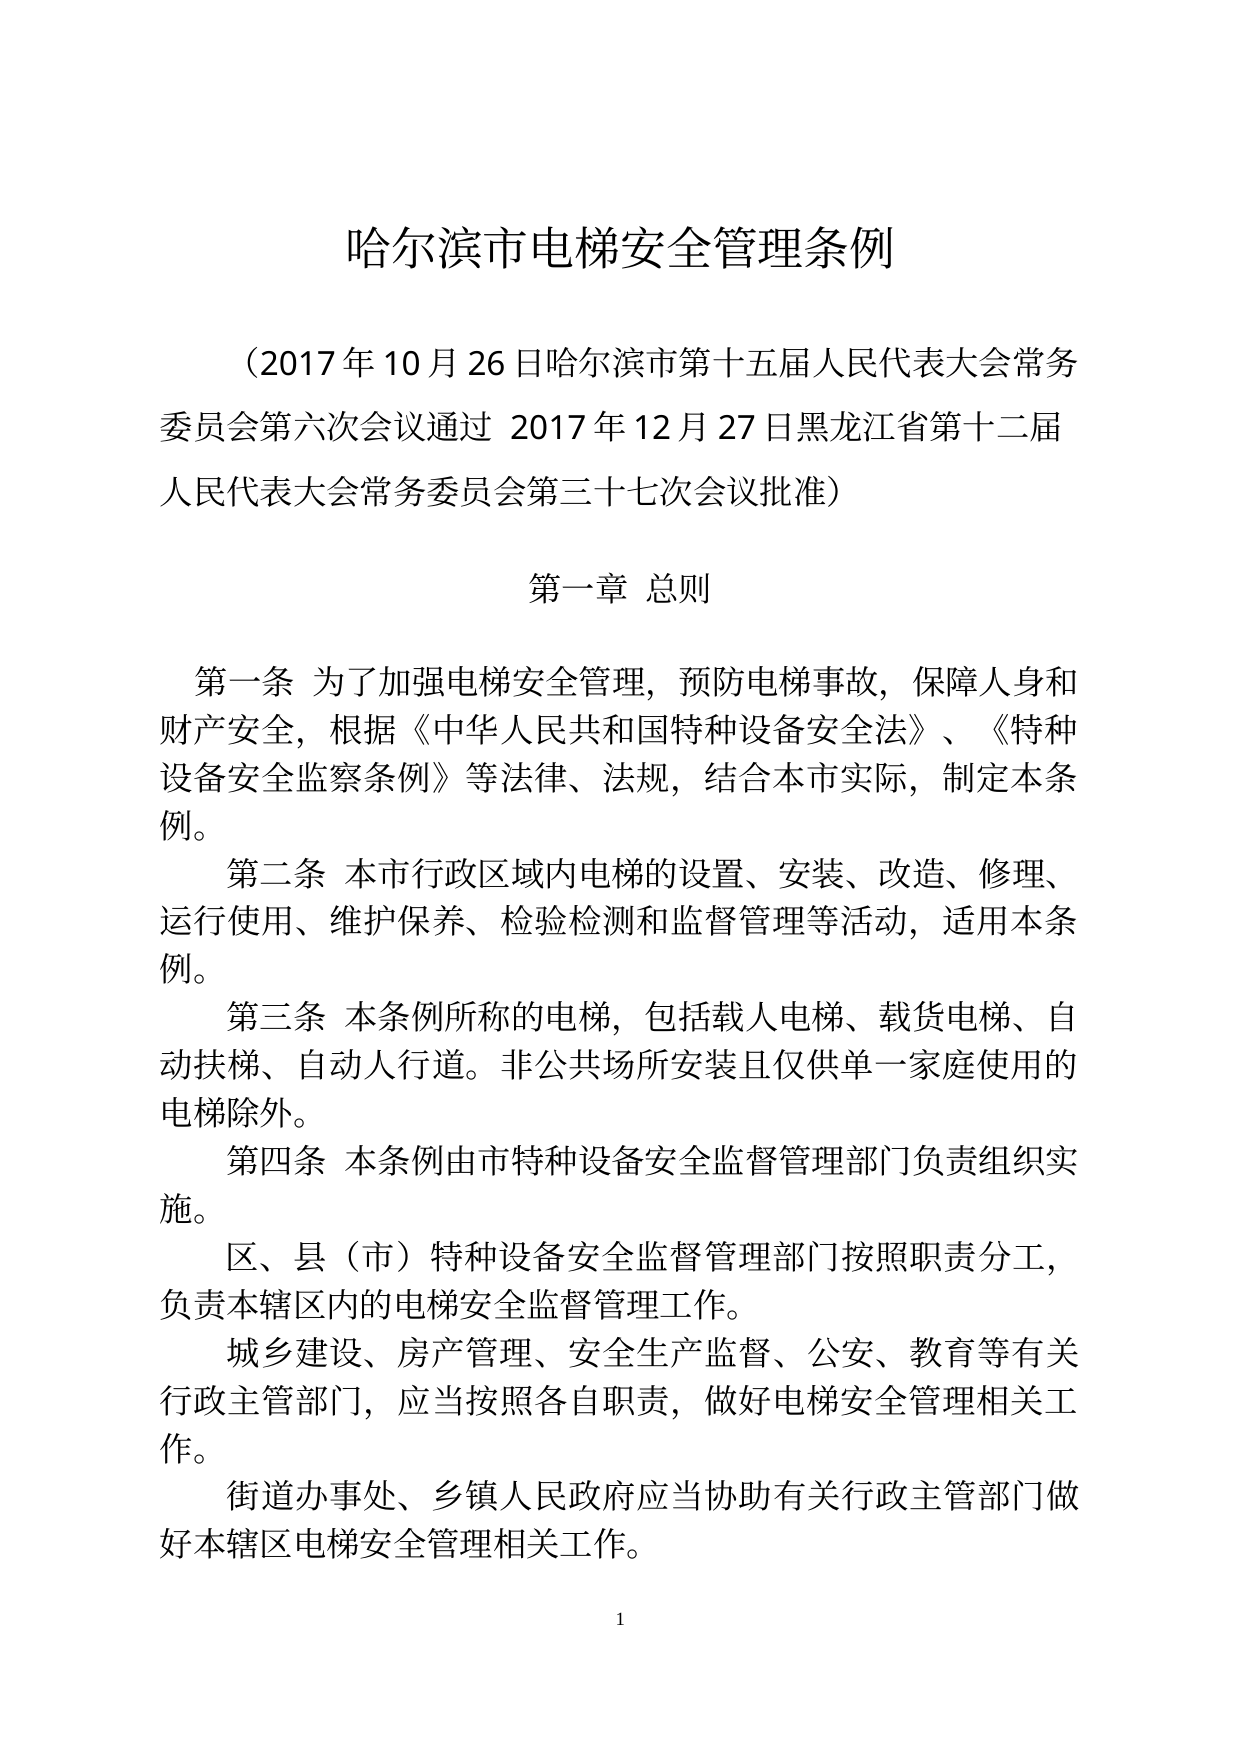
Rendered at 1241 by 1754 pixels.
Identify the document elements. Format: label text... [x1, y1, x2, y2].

text （2017年10月26日哈尔滨市第十五届人民代表大会常务委员会第六次会议通过 2017年12月27日黑龙江省第十二届人民代表大会常务委员会第三十七次会议批准） [159, 323, 1081, 517]
text 第一条 为了加强电梯安全管理，预防电梯事故，保障人身和财产安全，根据《中华人民共和国特种设备安全法》、《特种设备安全监察条例》等法律、法规，结合本市实际，制定本条例。 [159, 656, 1081, 848]
text 第一章 总则 [159, 563, 1081, 611]
text 区、县（市）特种设备安全监督管理部门按照职责分工，负责本辖区内的电梯安全监督管理工作。 [159, 1231, 1081, 1327]
text 第三条 本条例所称的电梯，包括载人电梯、载货电梯、自动扶梯、自动人行道。非公共场所安装且仅供单一家庭使用的电梯除外。 [159, 991, 1081, 1135]
text 第二条 本市行政区域内电梯的设置、安装、改造、修理、运行使用、维护保养、检验检测和监督管理等活动，适用本条例。 [159, 848, 1081, 991]
text 街道办事处、乡镇人民政府应当协助有关行政主管部门做好本辖区电梯安全管理相关工作。 [159, 1471, 1081, 1566]
text 哈尔滨市电梯安全管理条例 [159, 212, 1081, 278]
text 城乡建设、房产管理、安全生产监督、公安、教育等有关行政主管部门，应当按照各自职责，做好电梯安全管理相关工作。 [159, 1327, 1081, 1471]
text 第四条 本条例由市特种设备安全监督管理部门负责组织实施。 [159, 1135, 1081, 1231]
